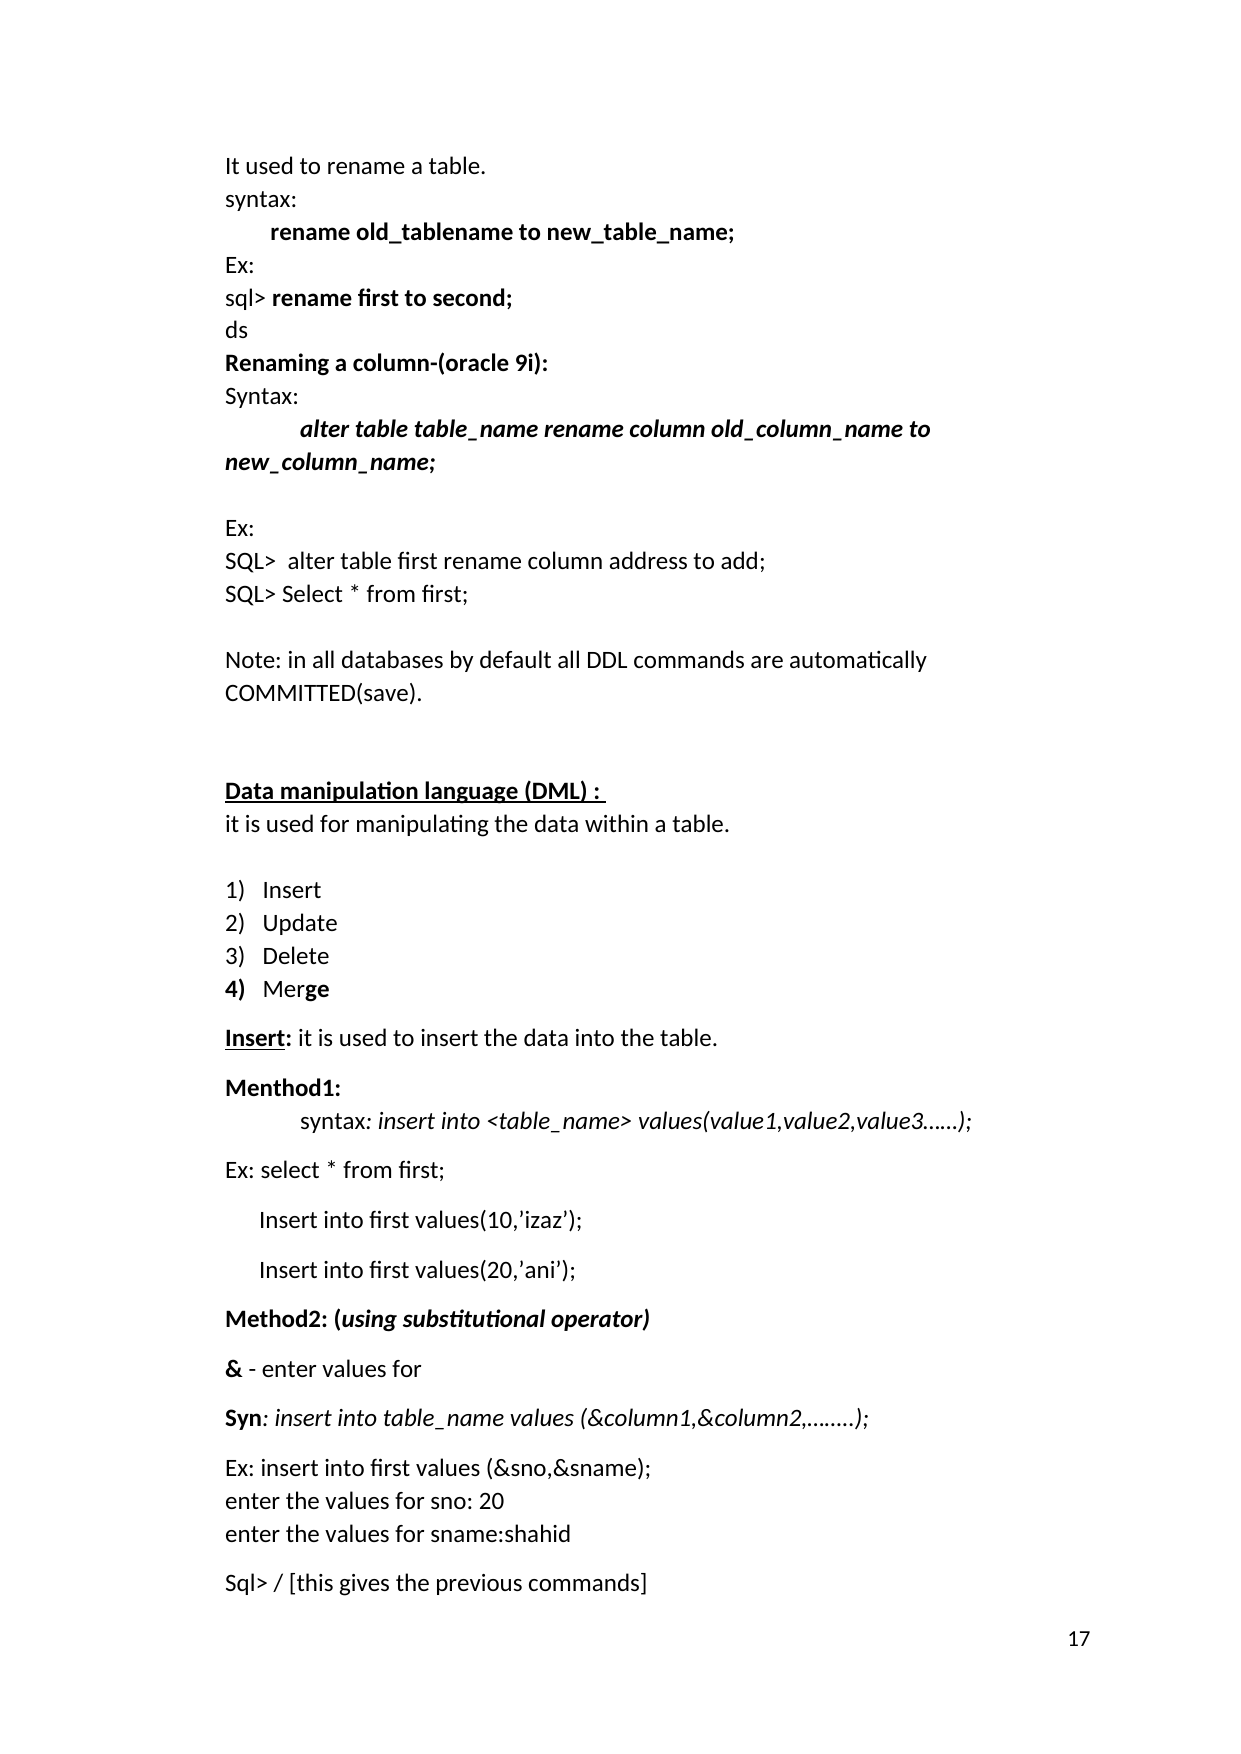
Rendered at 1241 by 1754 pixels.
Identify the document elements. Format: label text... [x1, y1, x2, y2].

list it is used for manipulating the data within a table. [225, 808, 1090, 839]
list Ex: [225, 512, 1090, 543]
text Sql> / [this gives the previous commands] [225, 1567, 1090, 1598]
list Update [225, 907, 1090, 938]
list SQL> Select * from first; [225, 578, 1090, 608]
list Note: in all databases by default all DDL commands are automatically COMMITTED(save). [225, 644, 1090, 707]
text Insert into first values(20,’ani’); [225, 1254, 1090, 1284]
list ds [225, 314, 1090, 345]
list Delete [225, 940, 1090, 971]
text Insert into first values(10,’izaz’); [225, 1204, 1090, 1235]
list Syntax: alter table table_name rename column old_column_name to new_column_name; [225, 380, 1090, 477]
text Ex: insert into first values (&sno,&sname); enter the values for sno: 20 enter the values for sname:shahid [225, 1452, 1090, 1548]
list Renaming a column-(oracle 9i): [225, 347, 1090, 378]
list Insert [225, 874, 1090, 905]
text & - enter values for [225, 1353, 1090, 1383]
text Ex: select * from first; [225, 1154, 1090, 1185]
list SQL> alter table first rename column address to add; [225, 545, 1090, 576]
text Menthod1: syntax: insert into <table_name> values(value1,value2,value3……); [225, 1072, 1090, 1136]
text Syn: insert into table_name values (&column1,&column2,……..); [225, 1402, 1090, 1433]
list It used to rename a table. syntax: rename old_tablename to new_table_name; [225, 150, 1090, 246]
list Ex: sql> rename first to second; [225, 249, 1090, 312]
list Merge [225, 973, 1090, 1003]
text Method2: (using substitutional operator) [225, 1303, 1090, 1334]
list Data manipulation language (DML) : [225, 775, 1090, 806]
text Insert: it is used to insert the data into the table. [225, 1022, 1090, 1053]
